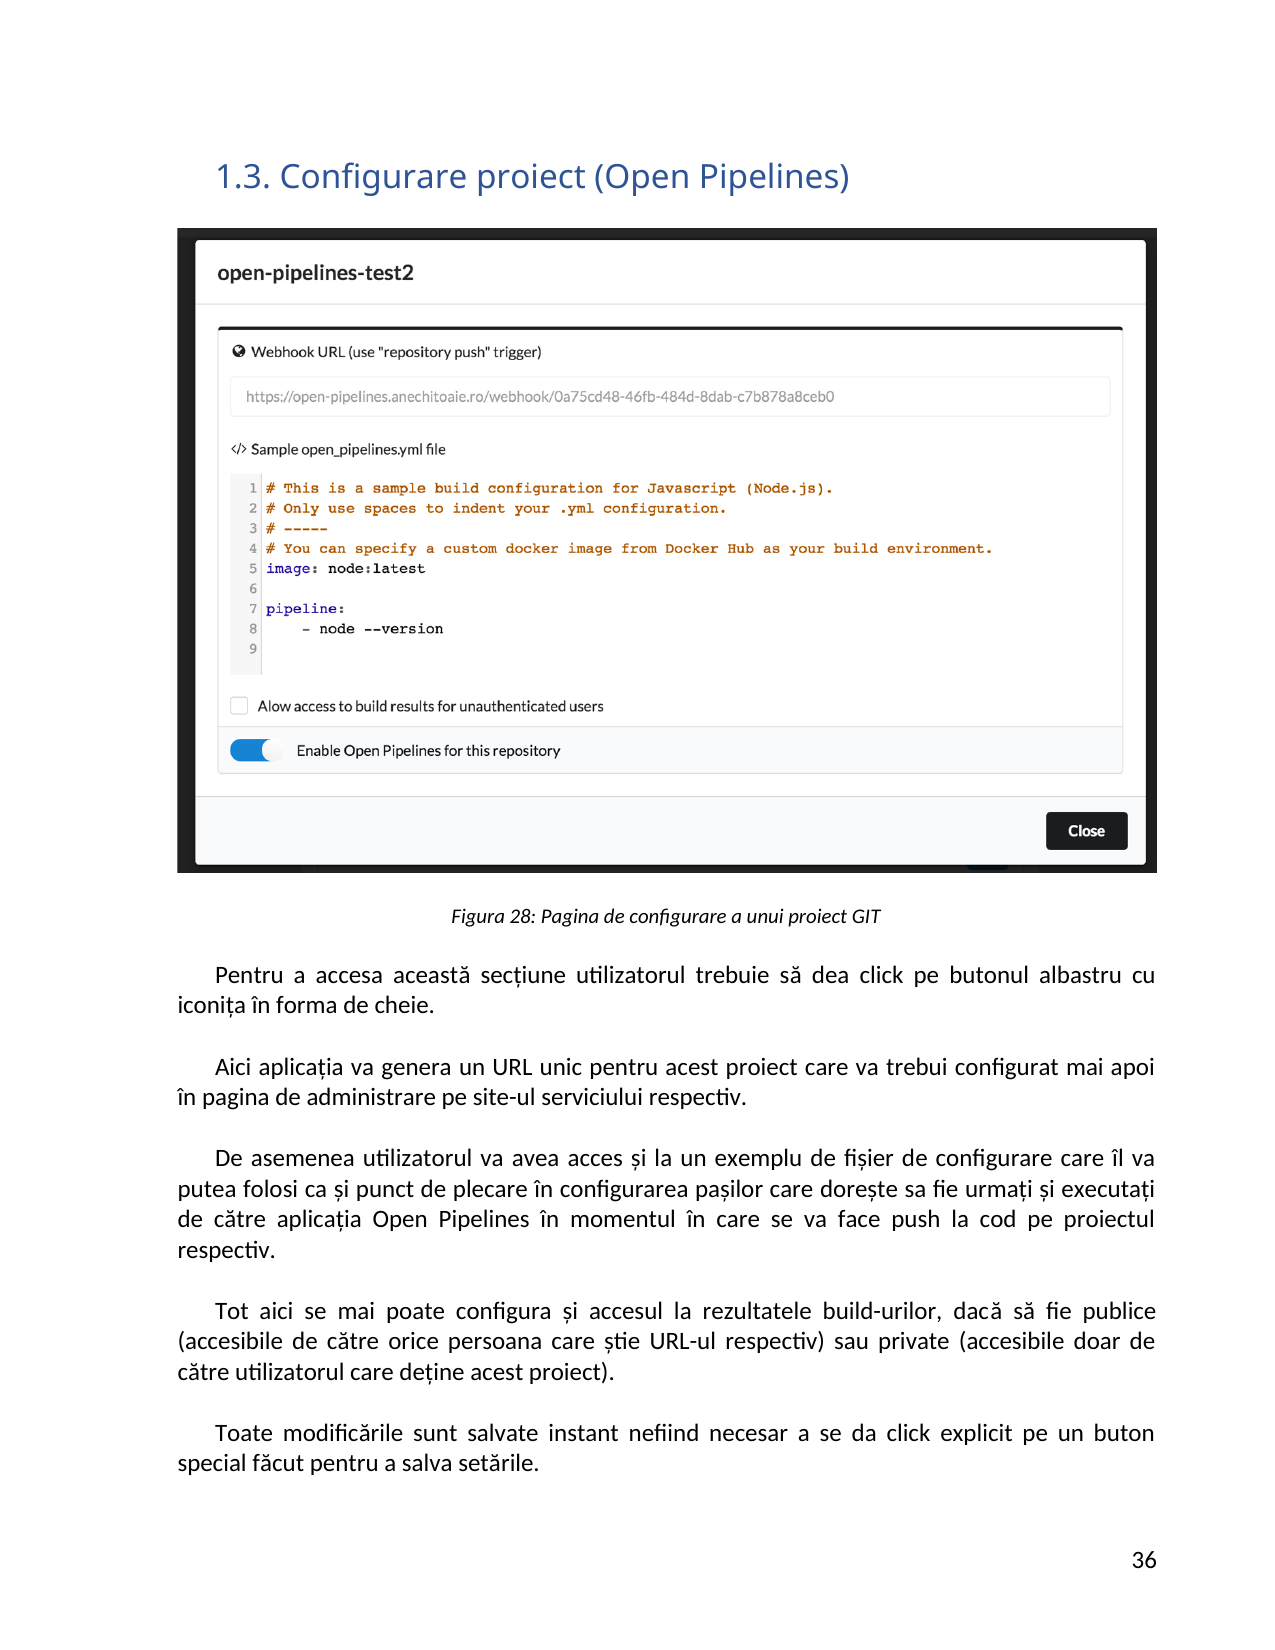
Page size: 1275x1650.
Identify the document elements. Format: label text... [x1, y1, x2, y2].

text Toate modificările sunt salvate instant nefiind necesar a se da click explicit pe un buton special făcut pentru a salva setările. [177, 1417, 1157, 1478]
subtitle Configurare proiect (Open Pipelines) [215, 153, 1157, 198]
text Aici aplicația va genera un URL unic pentru acest proiect care va trebui configurat mai apoi în pagina de administrare pe site-ul serviciului respectiv. [177, 1051, 1157, 1112]
text De asemenea utilizatorul va avea acces și la un exemplu de fișier de configurare care îl va putea folosi ca și punct de plecare în configurarea pașilor care dorește sa fie urmați și executați de către aplicația Open Pipelines în momentul în care se va face push la cod pe proiectul respectiv. [177, 1142, 1157, 1264]
text Tot aici se mai poate configura și accesul la rezultatele build-urilor, dacă să fie publice (accesibile de către orice persoana care știe URL-ul respectiv) sau private (accesibile doar de către utilizatorul care deține acest proiect). [177, 1295, 1157, 1386]
picture [177, 228, 1157, 873]
text Figura 28: Pagina de configurare a unui proiect GIT [177, 903, 1157, 929]
text Pentru a accesa această secțiune utilizatorul trebuie să dea click pe butonul albastru cu iconița în forma de cheie. [177, 959, 1157, 1020]
